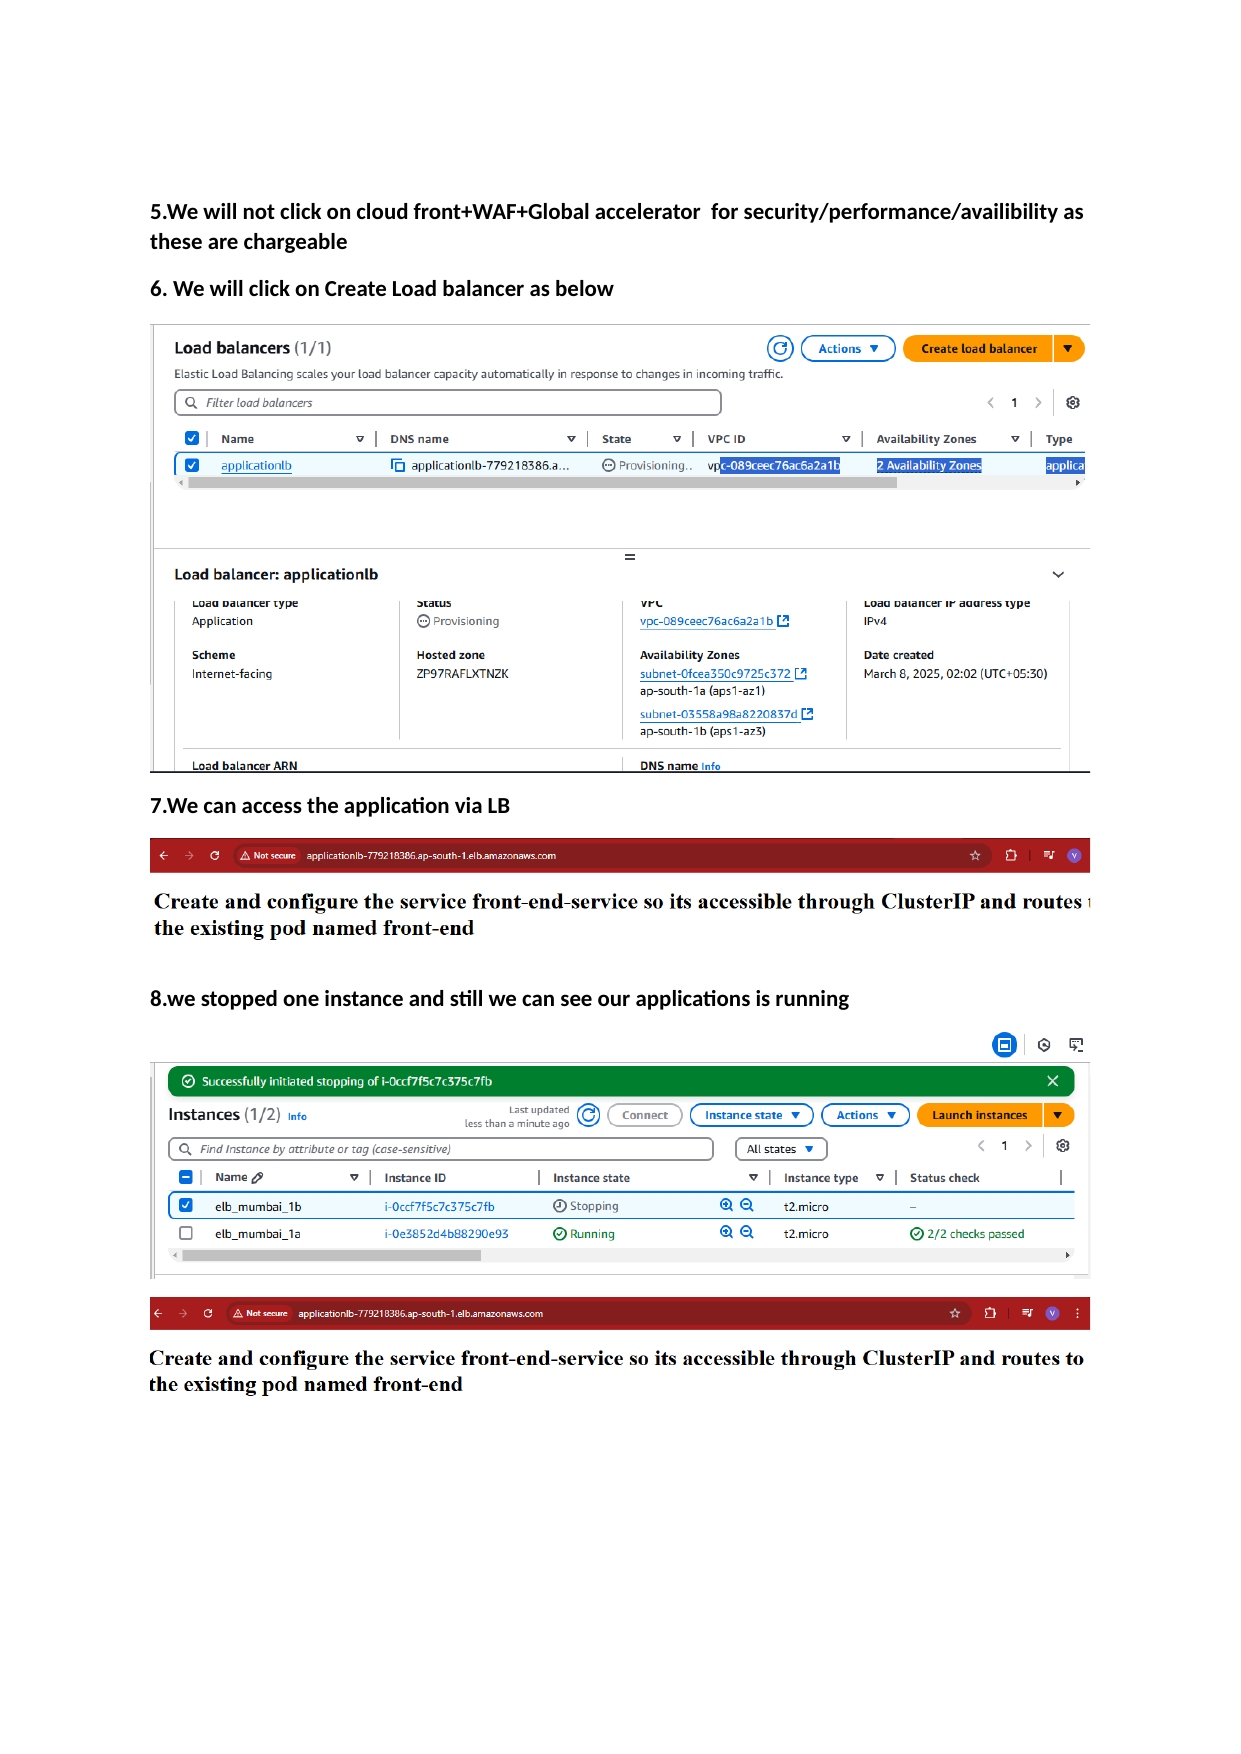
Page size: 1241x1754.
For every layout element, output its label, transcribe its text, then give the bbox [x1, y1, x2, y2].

picture [150, 838, 1091, 966]
picture [150, 320, 1091, 773]
text 8.we stopped one instance and still we can see our applications is running [150, 984, 1090, 1012]
text 5.We will not click on cloud front+WAF+Global accelerator for security/performance/availibility as these are chargeable [150, 197, 1090, 255]
picture [150, 1297, 1091, 1444]
text 6. We will click on Create Load balancer as below [150, 274, 1090, 302]
text 7.We can access the application via LB [150, 792, 1090, 820]
picture [150, 1031, 1091, 1279]
